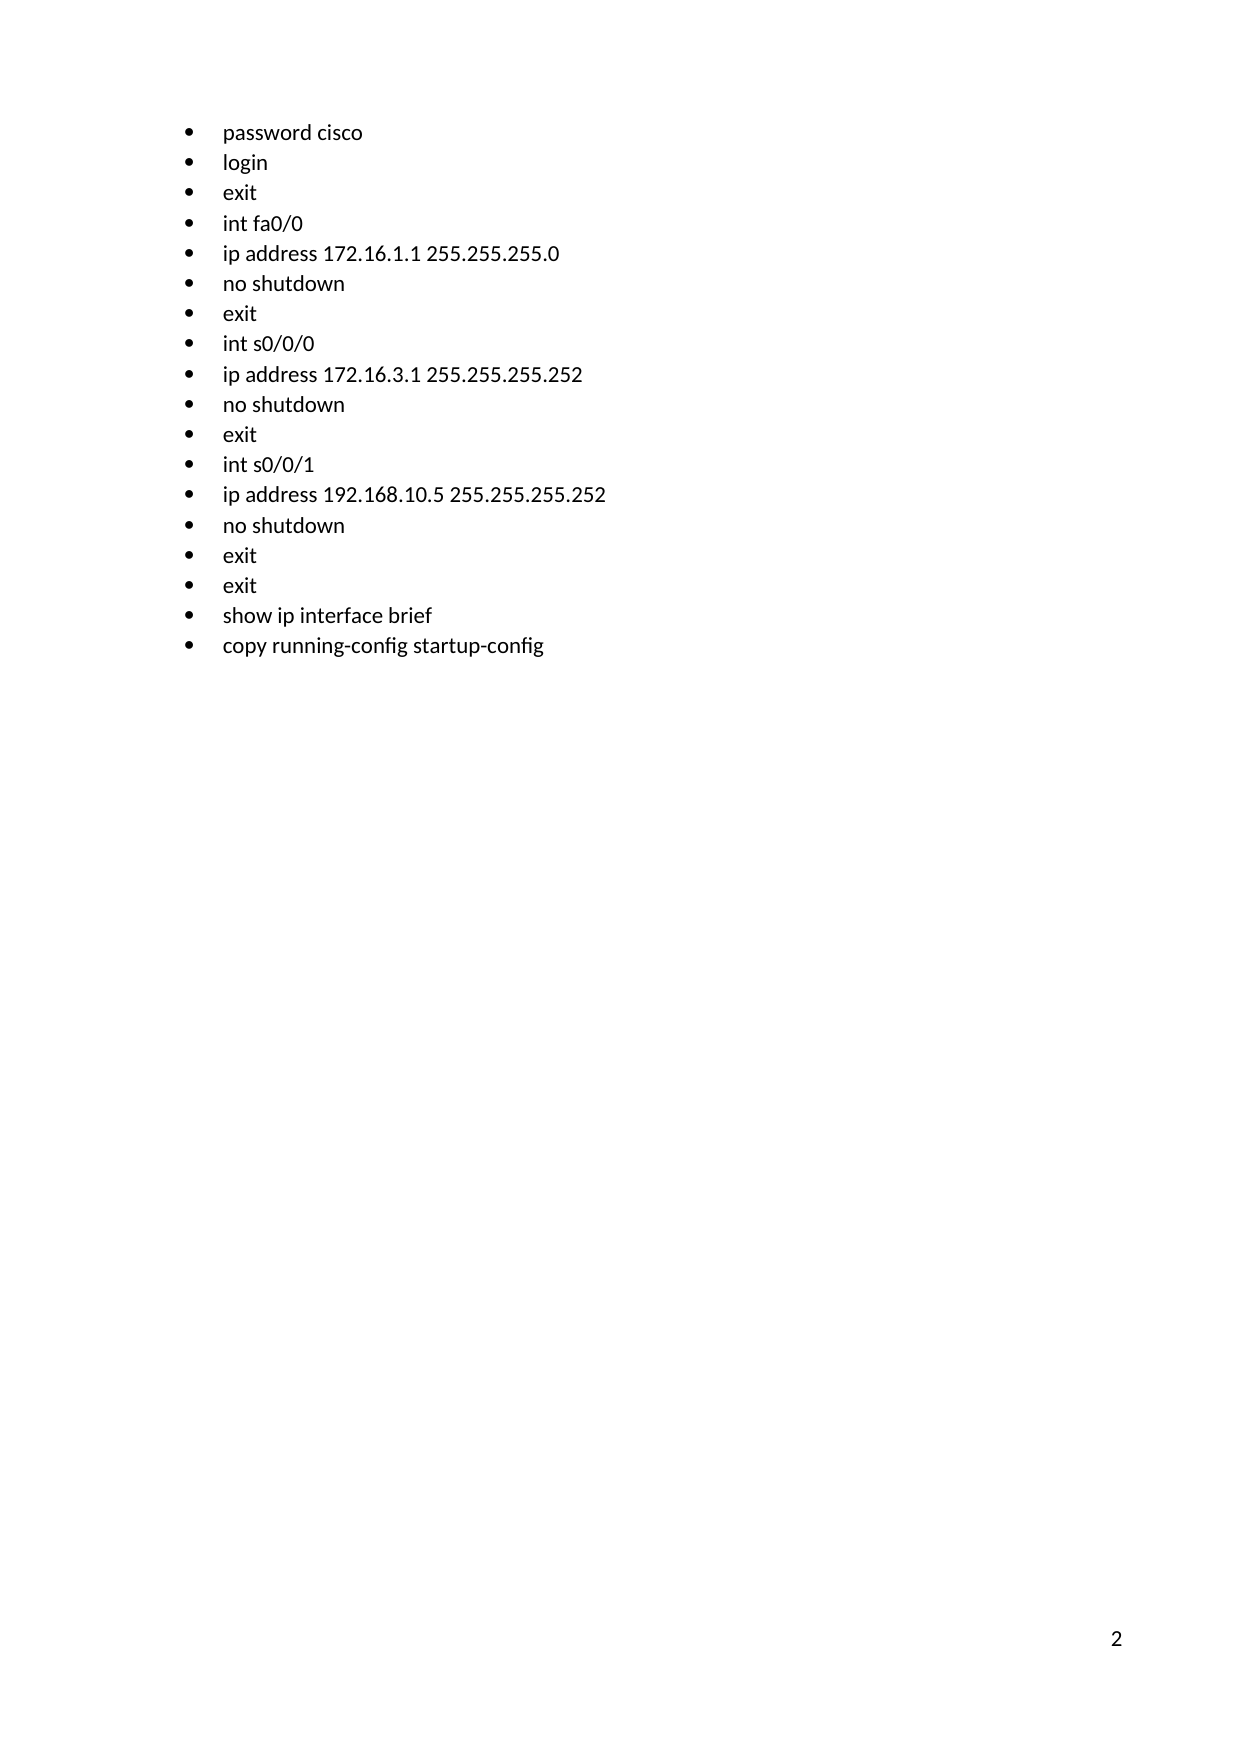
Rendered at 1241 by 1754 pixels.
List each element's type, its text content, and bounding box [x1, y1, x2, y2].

list int fa0/0 [185, 209, 1122, 237]
list ip address 172.16.1.1 255.255.255.0 [185, 239, 1122, 267]
list exit [185, 571, 1122, 599]
list exit [185, 178, 1122, 207]
list no shutdown [185, 390, 1122, 418]
list ip address 192.168.10.5 255.255.255.252 [185, 481, 1122, 509]
list login [185, 148, 1122, 176]
list exit [185, 299, 1122, 327]
list int s0/0/0 [185, 329, 1122, 358]
list exit [185, 541, 1122, 569]
list exit [185, 420, 1122, 448]
list ip address 172.16.3.1 255.255.255.252 [185, 360, 1122, 388]
list show ip interface brief [185, 601, 1122, 629]
list copy running-config startup-config [185, 632, 1122, 660]
list no shutdown [185, 269, 1122, 297]
list password cisco [185, 118, 1122, 146]
list no shutdown [185, 511, 1122, 539]
list int s0/0/1 [185, 450, 1122, 478]
